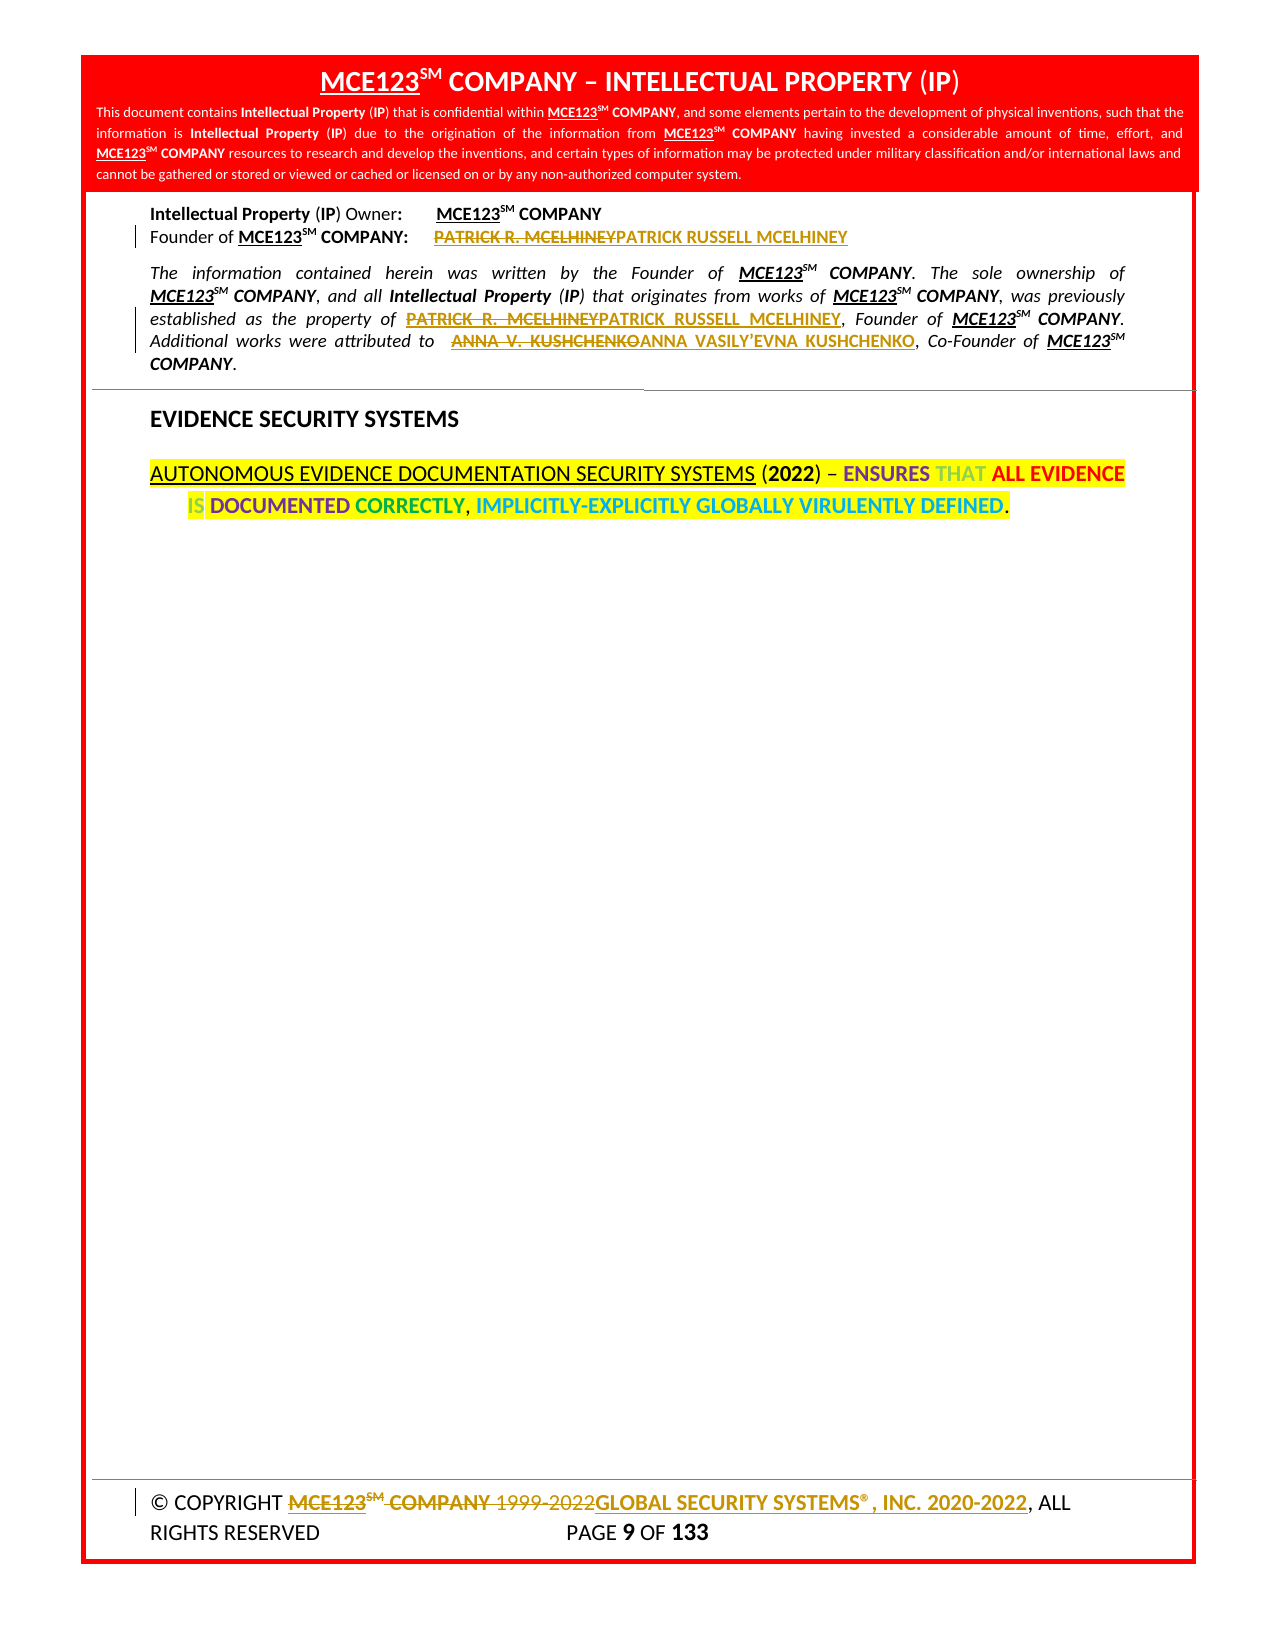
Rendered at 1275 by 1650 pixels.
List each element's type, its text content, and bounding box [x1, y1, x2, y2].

text AUTONOMOUS EVIDENCE DOCUMENTATION SECURITY SYSTEMS (2022) – ENSURES THAT ALL EVIDENCE IS DOCUMENTED CORRECTLY, IMPLICITLY-EXPLICITLY GLOBALLY VIRULENTLY DEFINED. [150, 487, 1125, 519]
text EVIDENCE SECURITY SYSTEMS [150, 403, 1125, 434]
